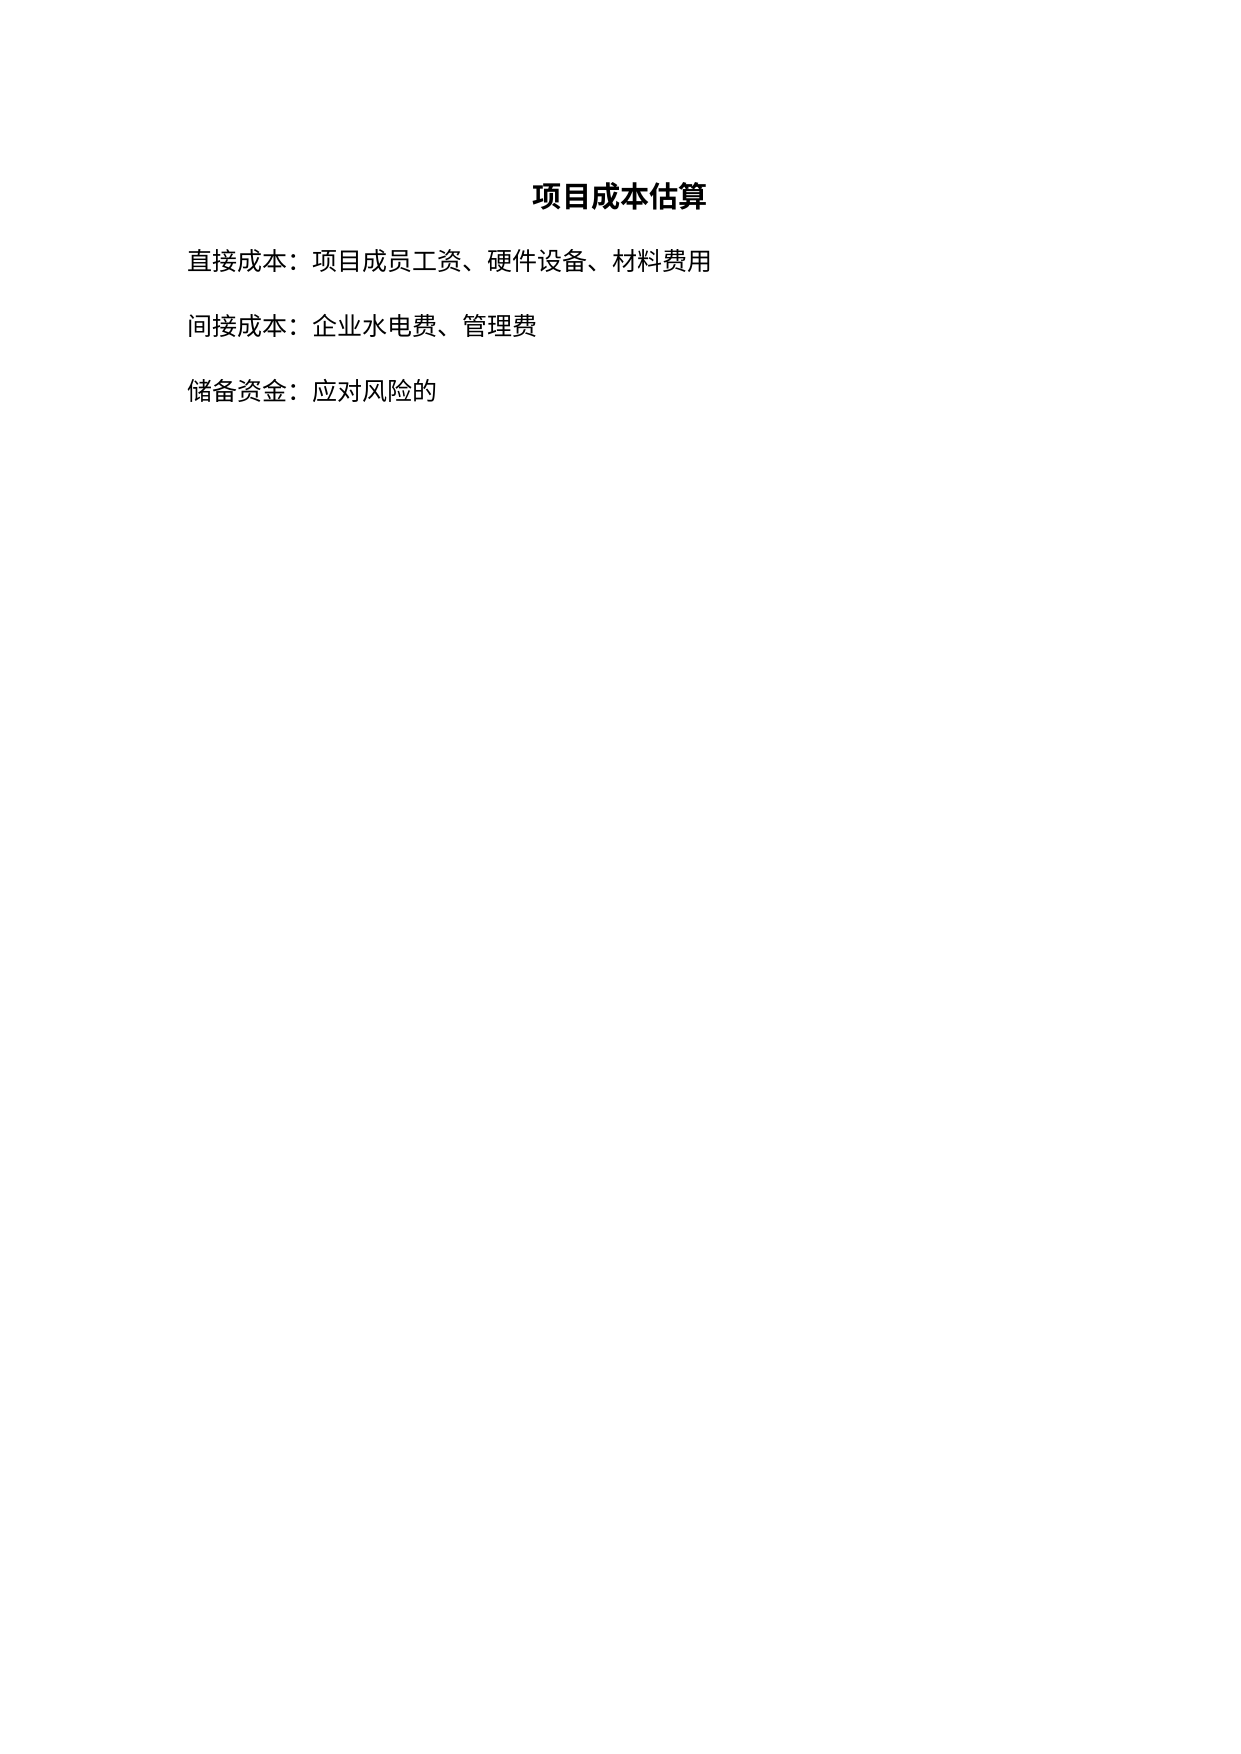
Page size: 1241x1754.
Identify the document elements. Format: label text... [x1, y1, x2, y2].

text 间接成本：企业水电费、管理费 [187, 292, 1053, 357]
text 储备资金：应对风险的 [187, 357, 1053, 422]
text 直接成本：项目成员工资、硬件设备、材料费用 [187, 227, 1053, 292]
text 项目成本估算 [187, 162, 1053, 227]
